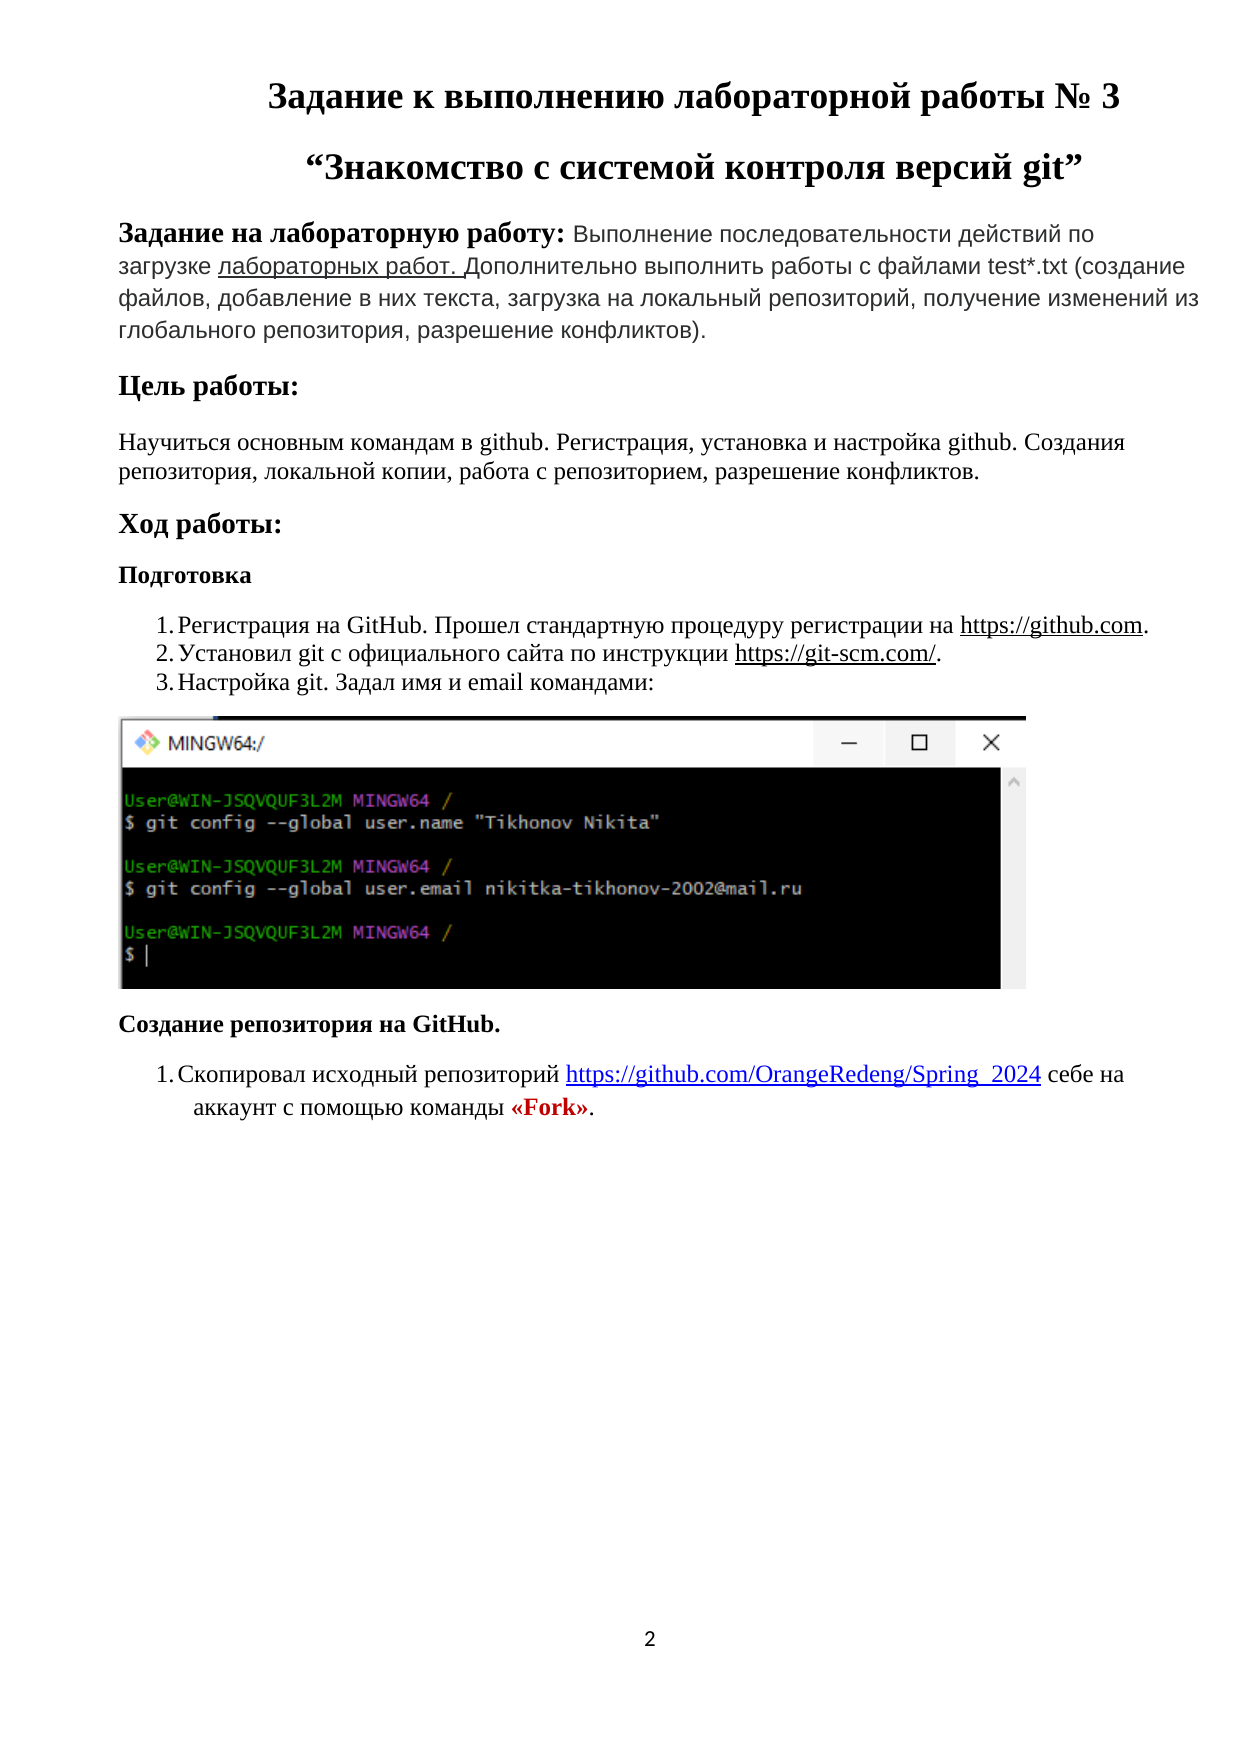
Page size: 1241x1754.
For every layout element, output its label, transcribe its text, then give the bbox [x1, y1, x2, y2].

text “Знакомство с системой контроля версий git” [177, 144, 1211, 187]
list Установил git с официального сайта по инструкции https://git-scm.com/. [156, 638, 1211, 667]
list Настройка git. Задал имя и email командами: [156, 667, 1211, 696]
list Скопировал исходный репозиторий https://github.com/OrangeRedeng/Spring_2024 себе на аккаунт с помощью команды «Fork». [156, 1059, 1211, 1121]
picture [118, 716, 1026, 989]
text Подготовка [118, 560, 1211, 589]
text Задание на лабораторную работу: Выполнение последовательности действий по загрузке лабораторных работ. Дополнительно выполнить работы с файлами test*.txt (создание файлов, добавление в них текста, загрузка на локальный репозиторий, получение изменений из глобального репозитория, разрешение конфликтов). [118, 215, 1211, 343]
text Цель работы: [118, 368, 1211, 402]
text Научиться основным командам в github. Регистрация, установка и настройка github. Создания репозитория, локальной копии, работа с репозиторием, разрешение конфликтов. [118, 427, 1211, 485]
text Ход работы: [118, 506, 1211, 539]
list Регистрация на GitHub. Прошел стандартную процедуру регистрации на https://github.com. [156, 610, 1211, 638]
text Создание репозитория на GitHub. [118, 1009, 1211, 1038]
text Задание к выполнению лабораторной работы № 3 [177, 74, 1211, 117]
